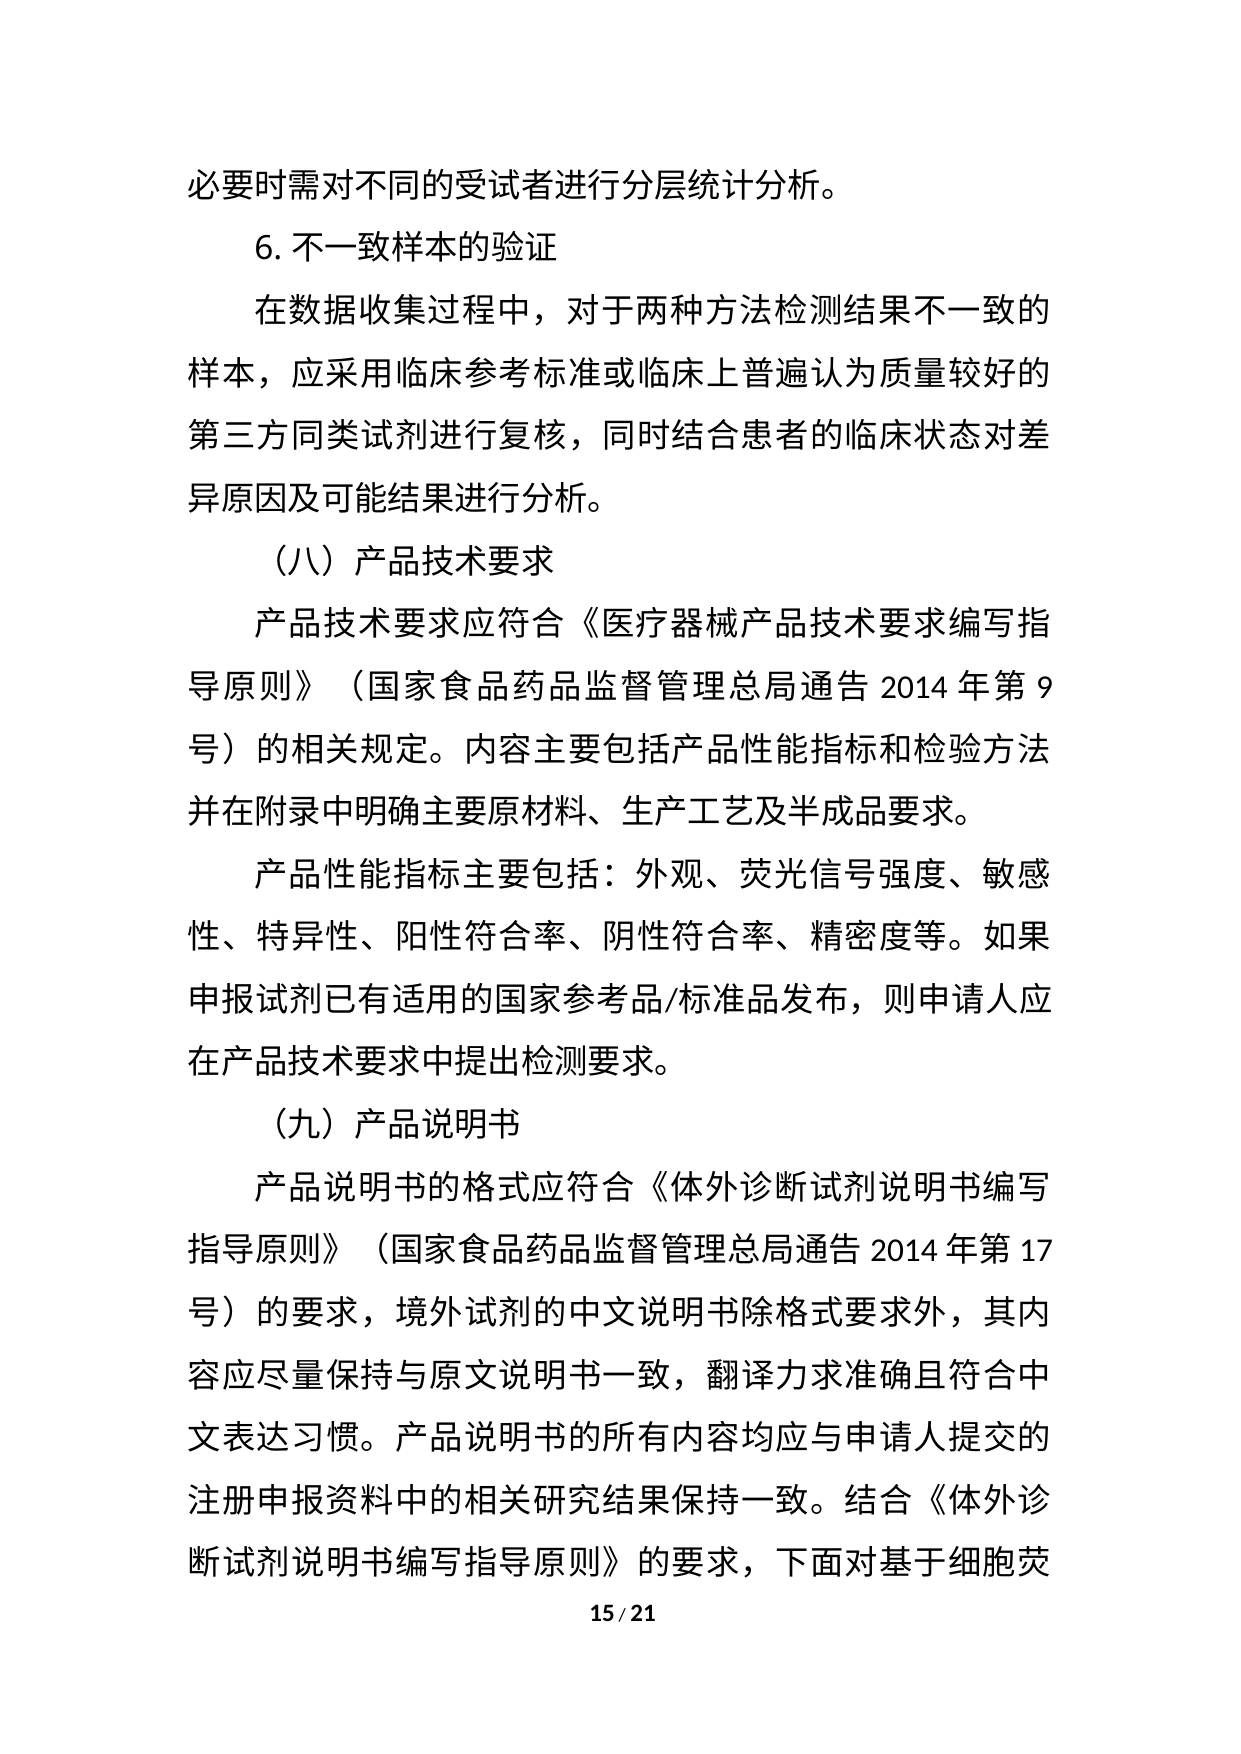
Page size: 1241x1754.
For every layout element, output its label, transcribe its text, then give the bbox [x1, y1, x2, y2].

text 产品技术要求应符合《医疗器械产品技术要求编写指导原则》（国家食品药品监督管理总局通告2014年第9号）的相关规定。内容主要包括产品性能指标和检验方法，并在附录中明确主要原材料、生产工艺及半成品要求。 [187, 597, 1053, 833]
text 产品性能指标主要包括：外观、荧光信号强度、敏感性、特异性、阳性符合率、阴性符合率、精密度等。如果申报试剂已有适用的国家参考品/标准品发布，则申请人应在产品技术要求中提出检测要求。 [187, 847, 1053, 1083]
text 在数据收集过程中，对于两种方法检测结果不一致的样本，应采用临床参考标准或临床上普遍认为质量较好的第三方同类试剂进行复核，同时结合患者的临床状态对差异原因及可能结果进行分析。 [187, 284, 1053, 520]
text （九）产品说明书 [187, 1098, 1053, 1146]
text 6. 不一致样本的验证 [187, 221, 1053, 269]
text （八）产品技术要求 [187, 534, 1053, 583]
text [187, 158, 1053, 207]
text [187, 1161, 1053, 1584]
